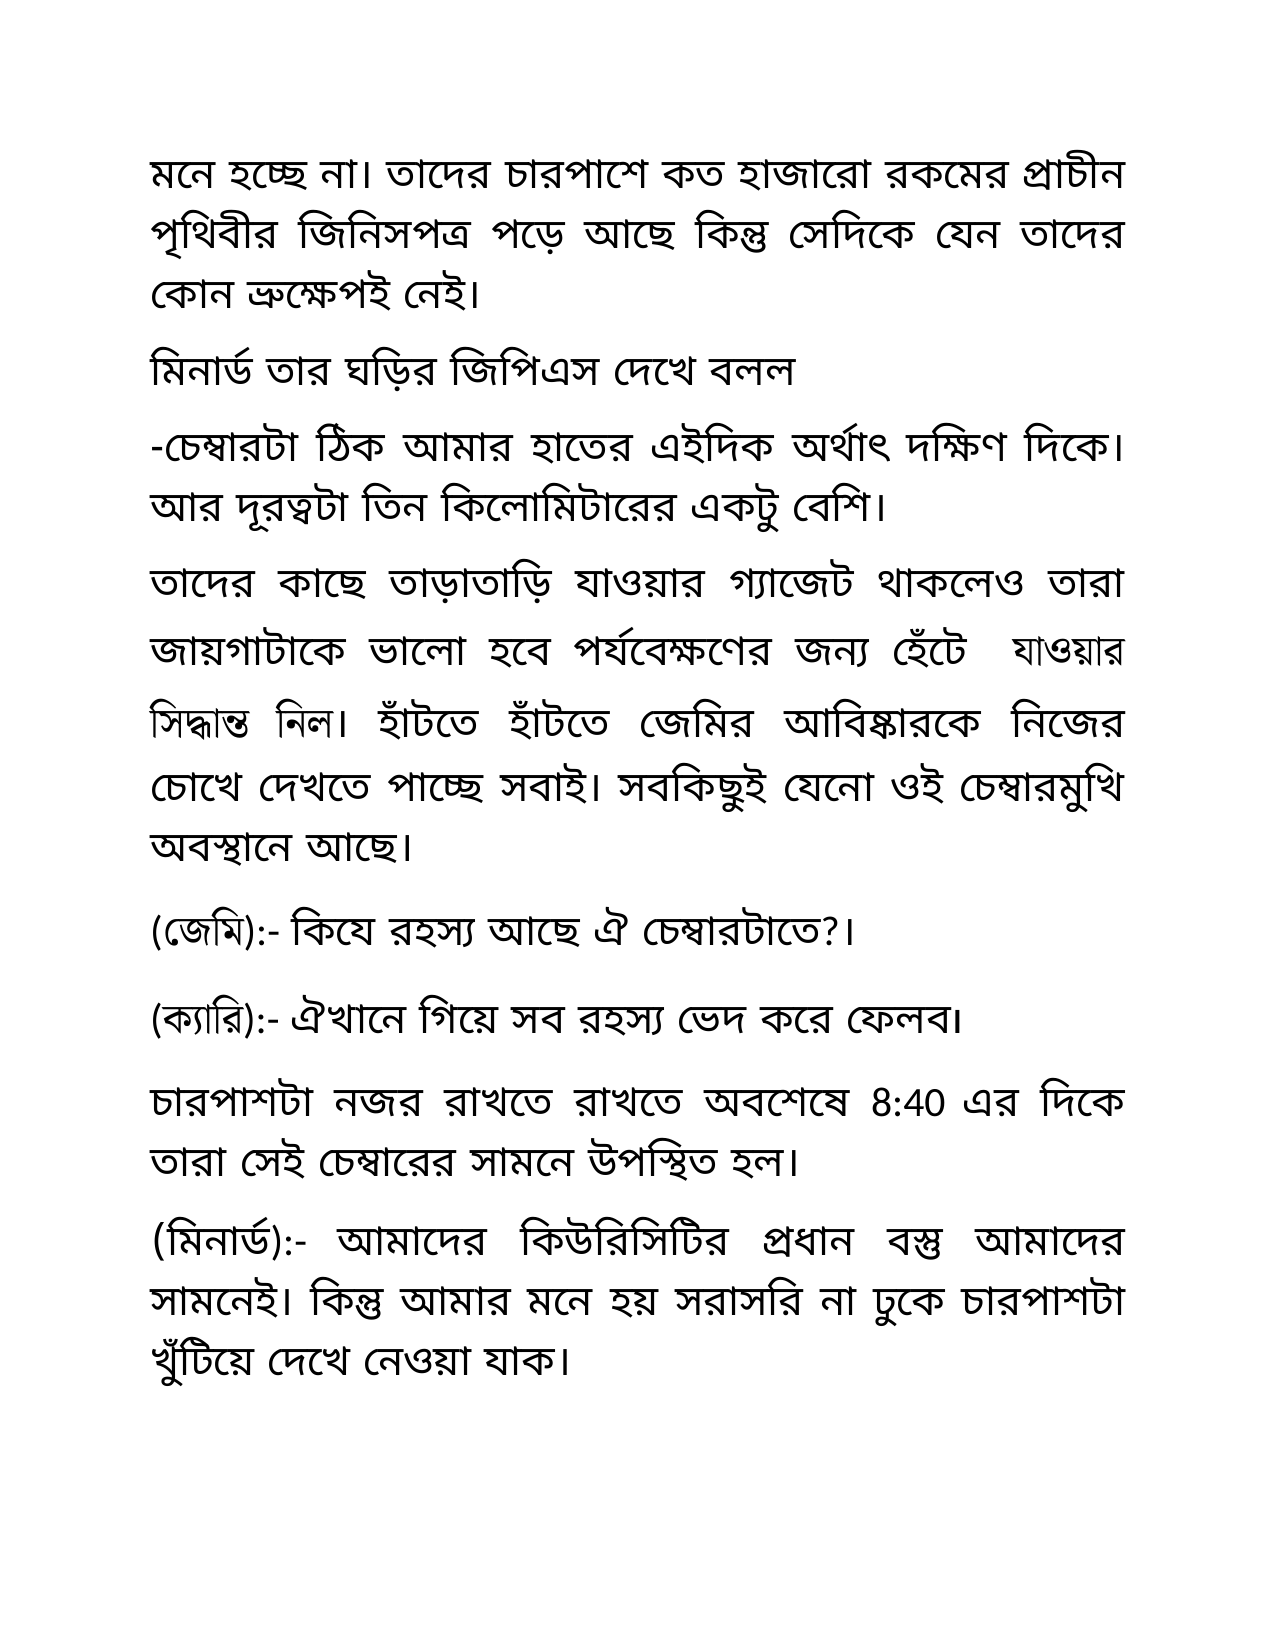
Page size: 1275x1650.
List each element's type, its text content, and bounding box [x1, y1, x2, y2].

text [150, 150, 1125, 326]
text মিনার্ড তার ঘড়ির জিপিএস দেখে বলল [150, 347, 1125, 402]
text (ক্যারি):- ঐখানে গিয়ে সব রহস্য ভেদ করে ফেলব। [150, 988, 1125, 1054]
text -চেম্বারটা ঠিক আমার হাতের এইদিক অর্থাৎ দক্ষিণ দিকে। আর দূরত্বটা তিন কিলোমিটারের একটু বেশি। [150, 423, 1125, 538]
text তাদের কাছে তাড়াতাড়ি যাওয়ার গ্যাজেট থাকলেও তারা জায়গাটাকে ভালো হবে পর্যবেক্ষণের জন্য হেঁটে যাওয়ার সিদ্ধান্ত নিল। হাঁটতে হাঁটতে জেমির আবিষ্কারকে নিজের চোখে দেখতে পাচ্ছে সবাই। সবকিছুই যেনো ওই চেম্বারমুখি অবস্থানে আছে। [150, 559, 1125, 878]
text (মিনার্ড):- আমাদের কিউরিসিটির প্রধান বস্তু আমাদের সামনেই। কিন্তু আমার মনে হয় সরাসরি না ঢুকে চারপাশটা খুঁটিয়ে দেখে নেওয়া যাক। [150, 1215, 1125, 1393]
text চারপাশটা নজর রাখতে রাখতে অবশেষে 8:40 এর দিকে তারা সেই চেম্বারের সামনে উপস্থিত হল। [150, 1076, 1125, 1194]
text (জেমি):- কিযে রহস্য আছে ঐ চেম্বারটাতে?। [150, 899, 1125, 966]
